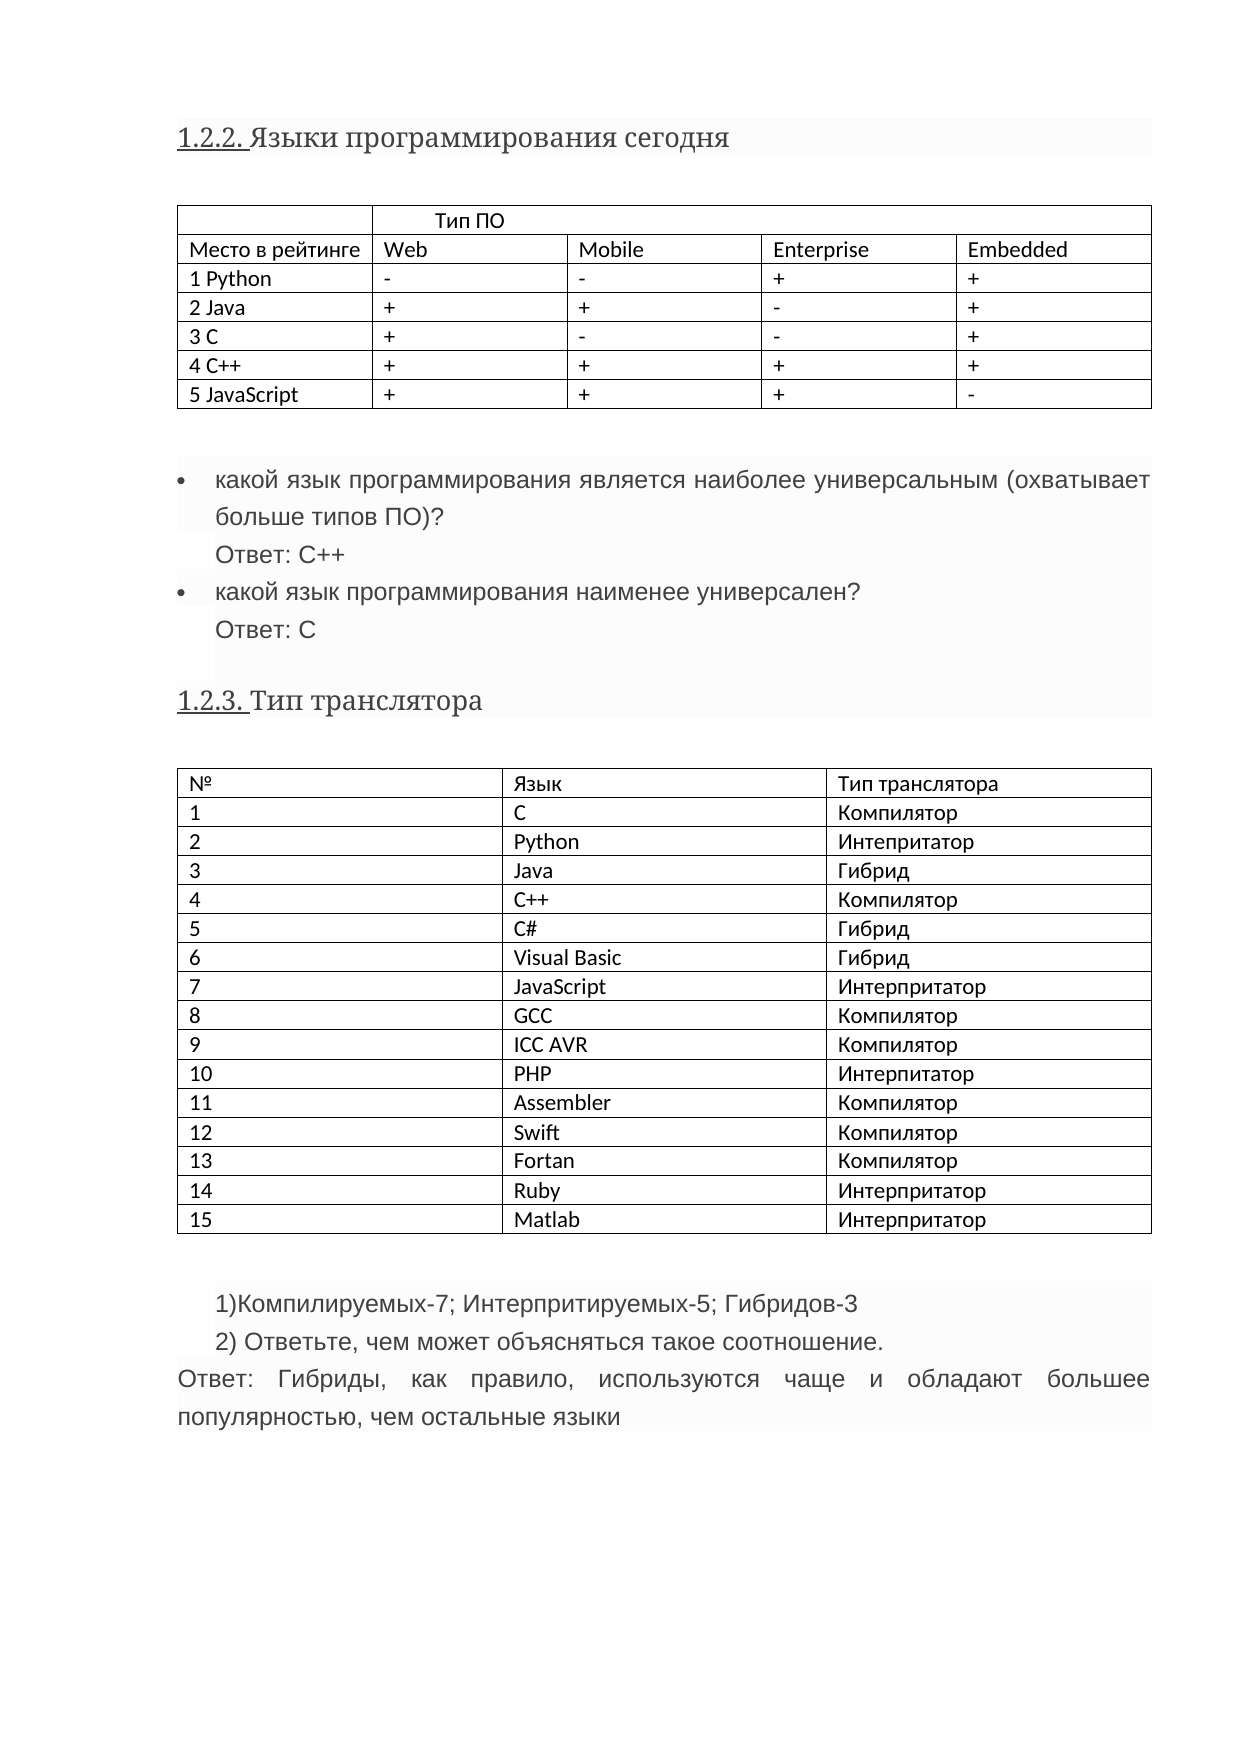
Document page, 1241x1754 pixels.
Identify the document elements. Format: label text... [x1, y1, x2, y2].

table_cell + [957, 264, 1151, 292]
table_cell Компилятор [827, 885, 1151, 913]
table_cell 3 C [178, 322, 372, 350]
table_cell 9 [178, 1030, 502, 1058]
table_cell Embedded [957, 235, 1151, 263]
table_cell Компилятор [827, 798, 1151, 826]
table_cell JavaScript [503, 972, 826, 1000]
table_cell Интерпритатор [827, 1176, 1151, 1204]
table_header Тип ПО [373, 206, 567, 234]
table_cell Python [503, 827, 826, 855]
table_cell Гибрид [827, 943, 1151, 971]
table_cell + [762, 351, 956, 379]
table_header [567, 206, 762, 234]
table_header [762, 206, 956, 234]
table_cell Интепритатор [827, 827, 1151, 855]
text Ответ: Гибриды, как правило, используются чаще и обладают большее популярностью, чем остальные языки [177, 1356, 1152, 1431]
table_cell Ruby [503, 1176, 826, 1204]
table_cell Компилятор [827, 1001, 1151, 1029]
table_cell 5 [178, 914, 502, 942]
table_cell 11 [178, 1089, 502, 1117]
table_cell Компилятор [827, 1118, 1151, 1146]
table_cell 1 [178, 798, 502, 826]
text Ответ: С [215, 606, 1152, 644]
table_cell 12 [178, 1118, 502, 1146]
text 1)Компилируемых-7; Интерпритируемых-5; Гибридов-3 [215, 1281, 1152, 1318]
table_cell + [568, 351, 761, 379]
table_header [178, 206, 372, 234]
table_cell C [503, 798, 826, 826]
table_cell Интерпитатор [827, 1060, 1151, 1087]
text Ответ: С++ [215, 531, 1152, 569]
table_cell 4 C++ [178, 351, 372, 379]
table_header Язык [503, 769, 826, 797]
subtitle 1.2.2. Языки программирования сегодня [177, 118, 1152, 155]
table_header [956, 206, 1151, 234]
table_cell 3 [178, 856, 502, 884]
table_cell + [373, 322, 567, 350]
table_cell + [762, 264, 956, 292]
table_cell GCC [503, 1001, 826, 1029]
table_cell C# [503, 914, 826, 942]
table_cell Компилятор [827, 1089, 1151, 1117]
table_header Тип транслятора [827, 769, 1151, 797]
table_cell - [373, 264, 567, 292]
table_cell + [373, 351, 567, 379]
table_cell Mobile [568, 235, 761, 263]
table_cell - [957, 380, 1151, 408]
table_cell - [568, 264, 761, 292]
table_cell + [373, 293, 567, 321]
table_header № [178, 769, 502, 797]
table_cell PHP [503, 1060, 826, 1087]
table_cell - [762, 322, 956, 350]
table_cell Место в рейтинге [178, 235, 372, 263]
table_cell 15 [178, 1205, 502, 1233]
table_cell C++ [503, 885, 826, 913]
table_cell 2 [178, 827, 502, 855]
table_cell Visual Basic [503, 943, 826, 971]
table_cell 1 Python [178, 264, 372, 292]
table_cell 7 [178, 972, 502, 1000]
table_cell 10 [178, 1060, 502, 1087]
subtitle 1.2.3. Тип транслятора [177, 681, 1152, 718]
table_cell Компилятор [827, 1147, 1151, 1175]
table_cell Интерпритатор [827, 972, 1151, 1000]
table_cell 5 JavaScript [178, 380, 372, 408]
table_cell Интерпритатор [827, 1205, 1151, 1233]
table_cell Компилятор [827, 1030, 1151, 1058]
table_cell Swift [503, 1118, 826, 1146]
table_cell + [373, 380, 567, 408]
table_cell 2 Java [178, 293, 372, 321]
table_cell Гибрид [827, 914, 1151, 942]
table_cell 4 [178, 885, 502, 913]
list какой язык программирования является наиболее универсальным (охватывает больше типов ПО)? [177, 456, 1152, 531]
table_cell Fortan [503, 1147, 826, 1175]
table_cell - [762, 293, 956, 321]
table_cell 6 [178, 943, 502, 971]
table_cell + [568, 380, 761, 408]
table_cell Assembler [503, 1089, 826, 1117]
table_cell 14 [178, 1176, 502, 1204]
table_cell + [957, 322, 1151, 350]
table_cell Matlab [503, 1205, 826, 1233]
table_cell Гибрид [827, 856, 1151, 884]
table_cell + [762, 380, 956, 408]
table_cell Enterprise [762, 235, 956, 263]
text 2) Ответьте, чем может объясняться такое соотношение. [215, 1318, 1152, 1356]
table_cell + [957, 351, 1151, 379]
table_cell + [957, 293, 1151, 321]
table_cell Web [373, 235, 567, 263]
table_cell 8 [178, 1001, 502, 1029]
table_cell Java [503, 856, 826, 884]
table_cell 13 [178, 1147, 502, 1175]
table_cell ICC AVR [503, 1030, 826, 1058]
list какой язык программирования наименее универсален? [177, 569, 1152, 606]
table_cell + [568, 293, 761, 321]
table_cell - [568, 322, 761, 350]
